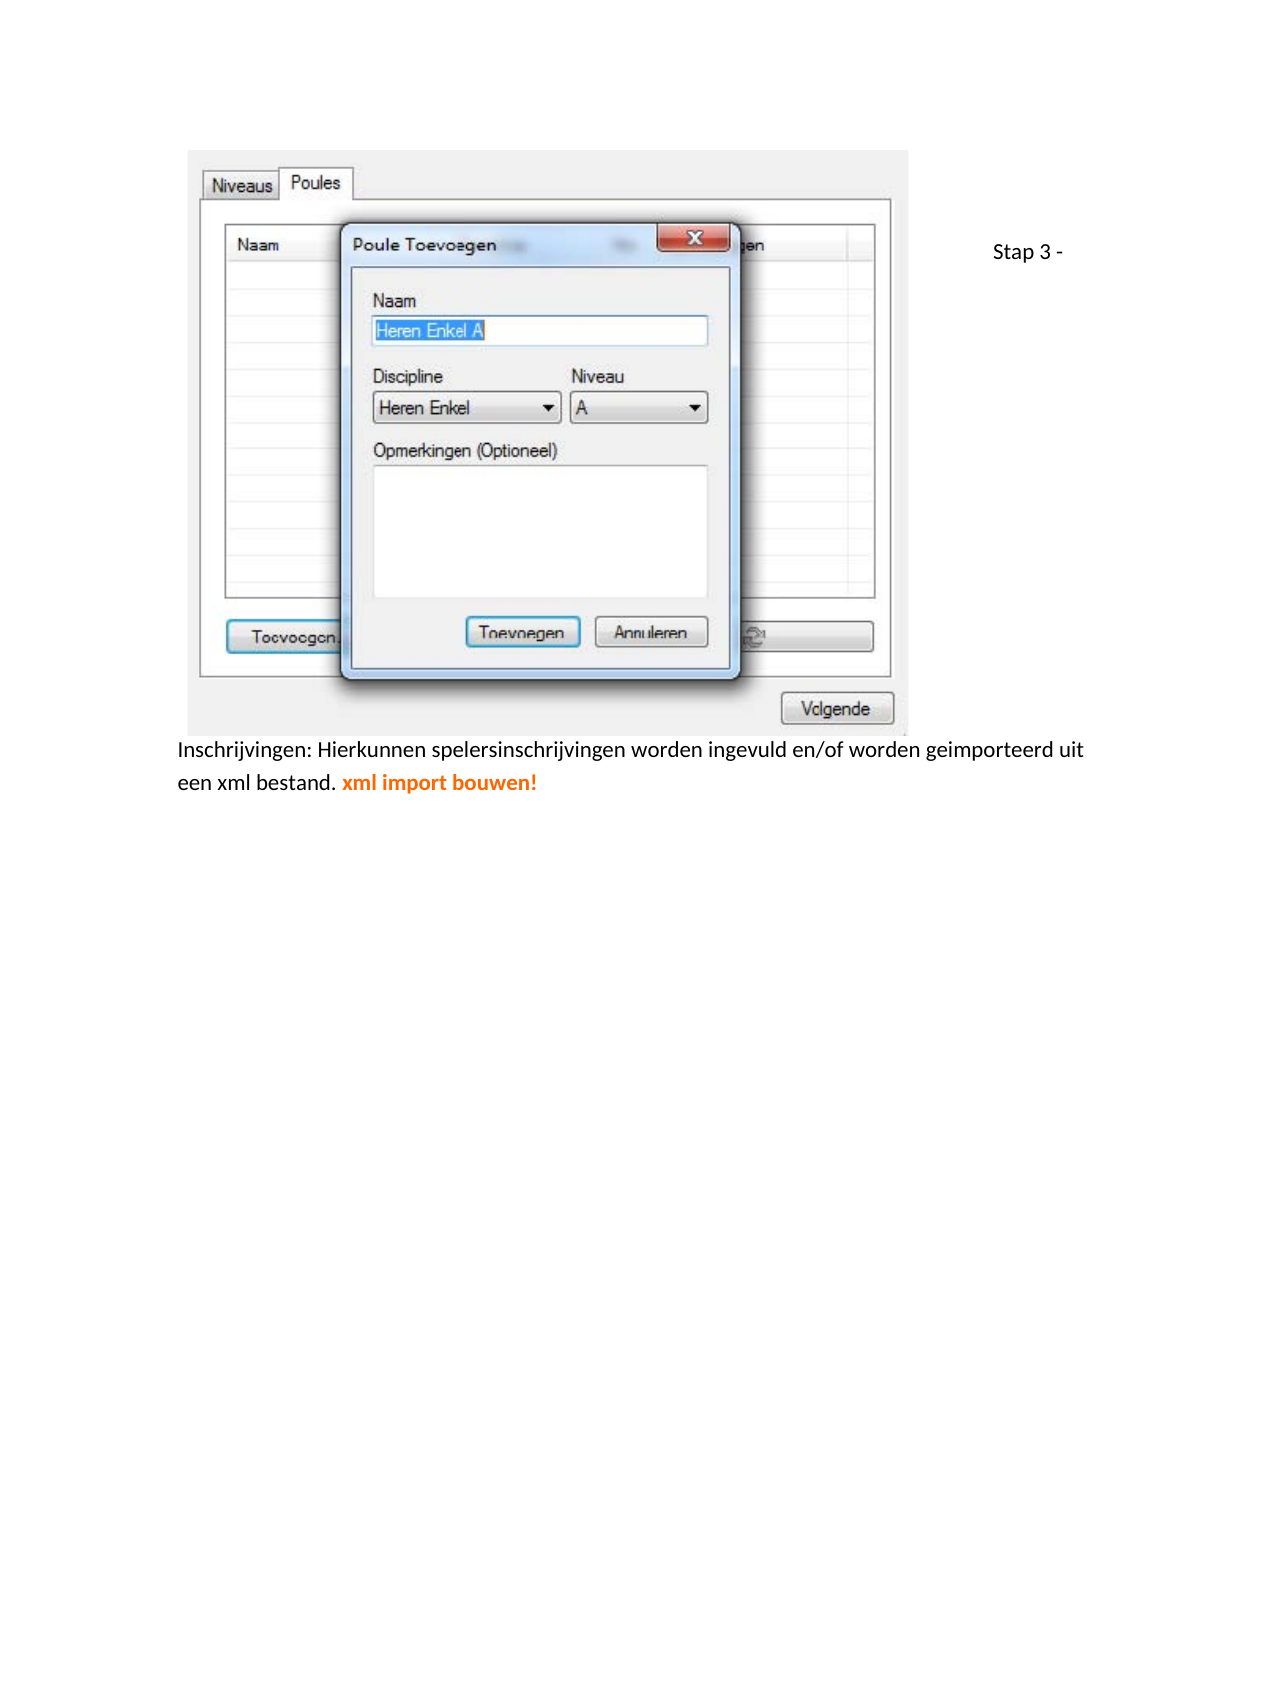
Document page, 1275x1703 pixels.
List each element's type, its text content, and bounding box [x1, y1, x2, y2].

picture [187, 150, 909, 736]
